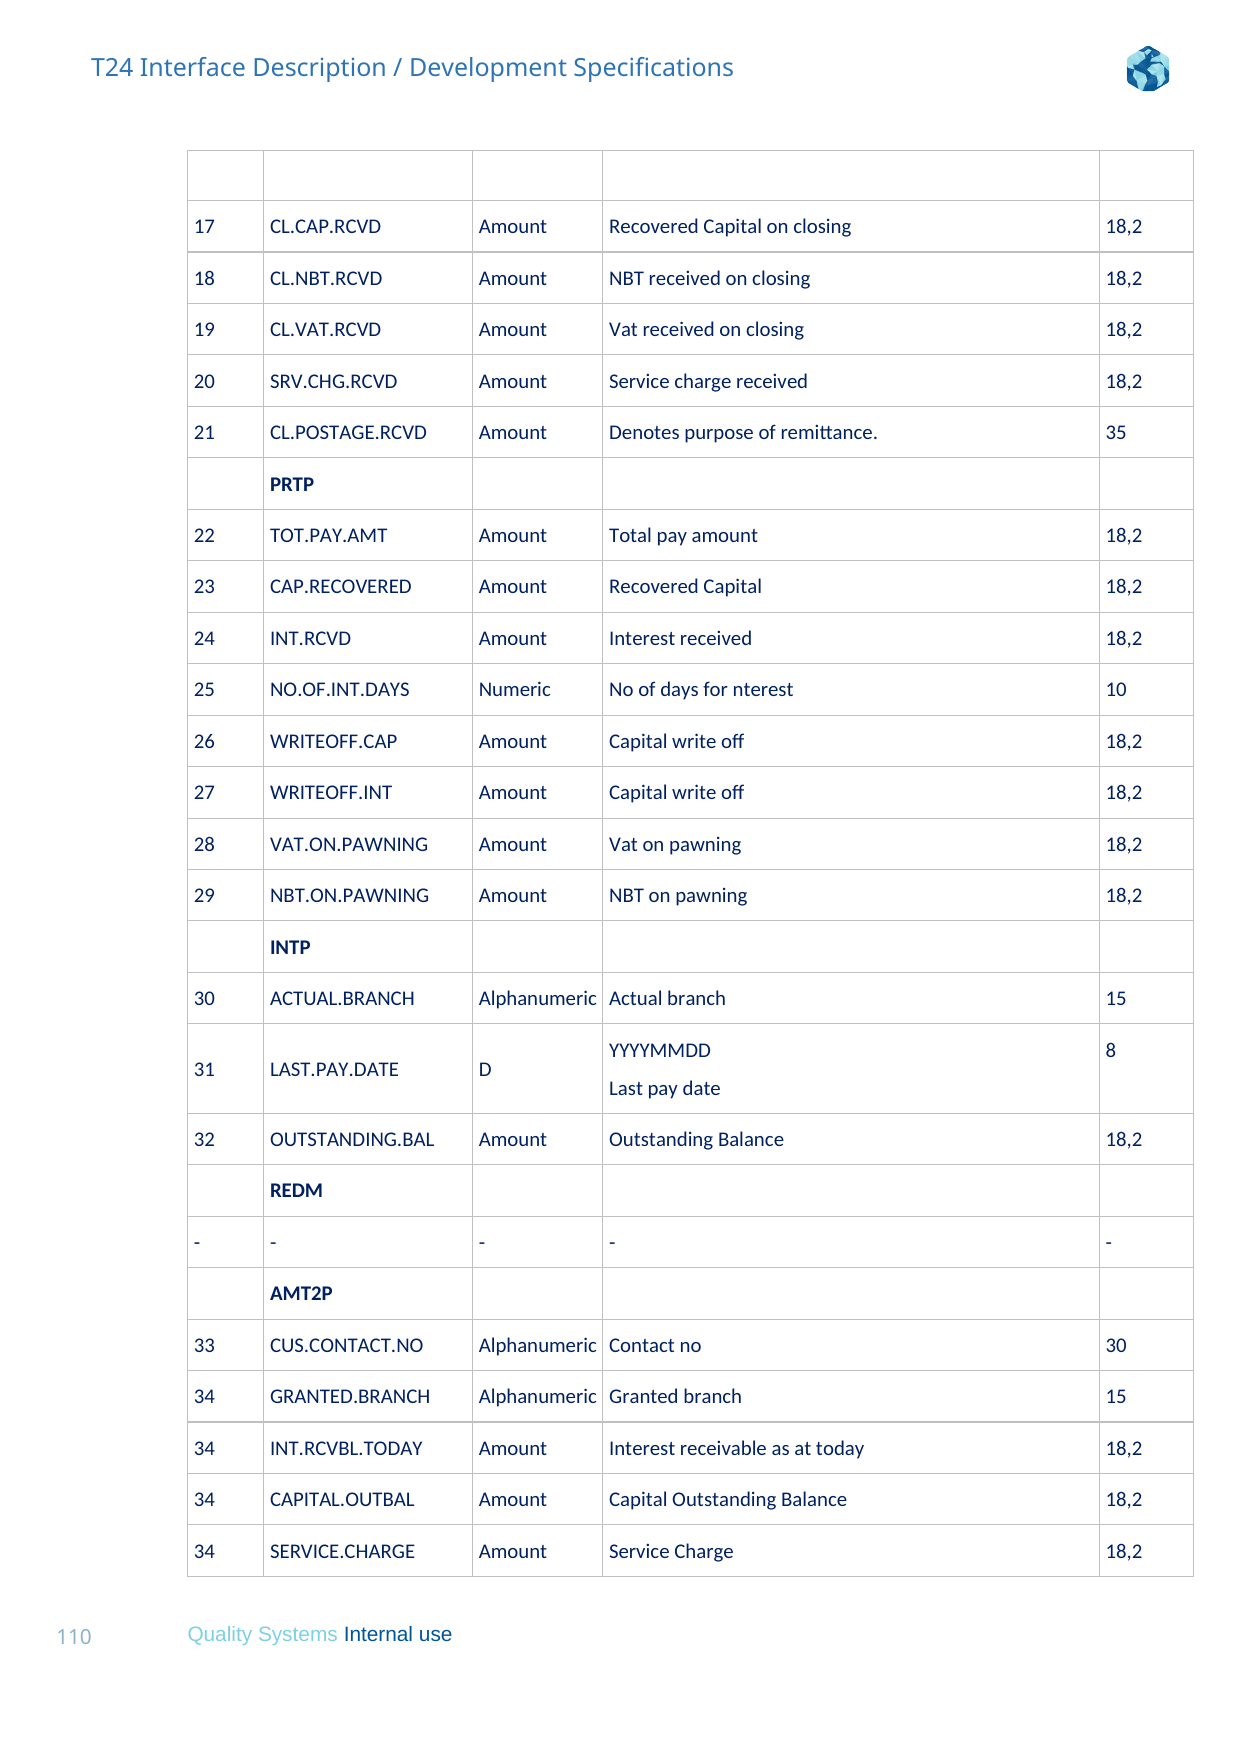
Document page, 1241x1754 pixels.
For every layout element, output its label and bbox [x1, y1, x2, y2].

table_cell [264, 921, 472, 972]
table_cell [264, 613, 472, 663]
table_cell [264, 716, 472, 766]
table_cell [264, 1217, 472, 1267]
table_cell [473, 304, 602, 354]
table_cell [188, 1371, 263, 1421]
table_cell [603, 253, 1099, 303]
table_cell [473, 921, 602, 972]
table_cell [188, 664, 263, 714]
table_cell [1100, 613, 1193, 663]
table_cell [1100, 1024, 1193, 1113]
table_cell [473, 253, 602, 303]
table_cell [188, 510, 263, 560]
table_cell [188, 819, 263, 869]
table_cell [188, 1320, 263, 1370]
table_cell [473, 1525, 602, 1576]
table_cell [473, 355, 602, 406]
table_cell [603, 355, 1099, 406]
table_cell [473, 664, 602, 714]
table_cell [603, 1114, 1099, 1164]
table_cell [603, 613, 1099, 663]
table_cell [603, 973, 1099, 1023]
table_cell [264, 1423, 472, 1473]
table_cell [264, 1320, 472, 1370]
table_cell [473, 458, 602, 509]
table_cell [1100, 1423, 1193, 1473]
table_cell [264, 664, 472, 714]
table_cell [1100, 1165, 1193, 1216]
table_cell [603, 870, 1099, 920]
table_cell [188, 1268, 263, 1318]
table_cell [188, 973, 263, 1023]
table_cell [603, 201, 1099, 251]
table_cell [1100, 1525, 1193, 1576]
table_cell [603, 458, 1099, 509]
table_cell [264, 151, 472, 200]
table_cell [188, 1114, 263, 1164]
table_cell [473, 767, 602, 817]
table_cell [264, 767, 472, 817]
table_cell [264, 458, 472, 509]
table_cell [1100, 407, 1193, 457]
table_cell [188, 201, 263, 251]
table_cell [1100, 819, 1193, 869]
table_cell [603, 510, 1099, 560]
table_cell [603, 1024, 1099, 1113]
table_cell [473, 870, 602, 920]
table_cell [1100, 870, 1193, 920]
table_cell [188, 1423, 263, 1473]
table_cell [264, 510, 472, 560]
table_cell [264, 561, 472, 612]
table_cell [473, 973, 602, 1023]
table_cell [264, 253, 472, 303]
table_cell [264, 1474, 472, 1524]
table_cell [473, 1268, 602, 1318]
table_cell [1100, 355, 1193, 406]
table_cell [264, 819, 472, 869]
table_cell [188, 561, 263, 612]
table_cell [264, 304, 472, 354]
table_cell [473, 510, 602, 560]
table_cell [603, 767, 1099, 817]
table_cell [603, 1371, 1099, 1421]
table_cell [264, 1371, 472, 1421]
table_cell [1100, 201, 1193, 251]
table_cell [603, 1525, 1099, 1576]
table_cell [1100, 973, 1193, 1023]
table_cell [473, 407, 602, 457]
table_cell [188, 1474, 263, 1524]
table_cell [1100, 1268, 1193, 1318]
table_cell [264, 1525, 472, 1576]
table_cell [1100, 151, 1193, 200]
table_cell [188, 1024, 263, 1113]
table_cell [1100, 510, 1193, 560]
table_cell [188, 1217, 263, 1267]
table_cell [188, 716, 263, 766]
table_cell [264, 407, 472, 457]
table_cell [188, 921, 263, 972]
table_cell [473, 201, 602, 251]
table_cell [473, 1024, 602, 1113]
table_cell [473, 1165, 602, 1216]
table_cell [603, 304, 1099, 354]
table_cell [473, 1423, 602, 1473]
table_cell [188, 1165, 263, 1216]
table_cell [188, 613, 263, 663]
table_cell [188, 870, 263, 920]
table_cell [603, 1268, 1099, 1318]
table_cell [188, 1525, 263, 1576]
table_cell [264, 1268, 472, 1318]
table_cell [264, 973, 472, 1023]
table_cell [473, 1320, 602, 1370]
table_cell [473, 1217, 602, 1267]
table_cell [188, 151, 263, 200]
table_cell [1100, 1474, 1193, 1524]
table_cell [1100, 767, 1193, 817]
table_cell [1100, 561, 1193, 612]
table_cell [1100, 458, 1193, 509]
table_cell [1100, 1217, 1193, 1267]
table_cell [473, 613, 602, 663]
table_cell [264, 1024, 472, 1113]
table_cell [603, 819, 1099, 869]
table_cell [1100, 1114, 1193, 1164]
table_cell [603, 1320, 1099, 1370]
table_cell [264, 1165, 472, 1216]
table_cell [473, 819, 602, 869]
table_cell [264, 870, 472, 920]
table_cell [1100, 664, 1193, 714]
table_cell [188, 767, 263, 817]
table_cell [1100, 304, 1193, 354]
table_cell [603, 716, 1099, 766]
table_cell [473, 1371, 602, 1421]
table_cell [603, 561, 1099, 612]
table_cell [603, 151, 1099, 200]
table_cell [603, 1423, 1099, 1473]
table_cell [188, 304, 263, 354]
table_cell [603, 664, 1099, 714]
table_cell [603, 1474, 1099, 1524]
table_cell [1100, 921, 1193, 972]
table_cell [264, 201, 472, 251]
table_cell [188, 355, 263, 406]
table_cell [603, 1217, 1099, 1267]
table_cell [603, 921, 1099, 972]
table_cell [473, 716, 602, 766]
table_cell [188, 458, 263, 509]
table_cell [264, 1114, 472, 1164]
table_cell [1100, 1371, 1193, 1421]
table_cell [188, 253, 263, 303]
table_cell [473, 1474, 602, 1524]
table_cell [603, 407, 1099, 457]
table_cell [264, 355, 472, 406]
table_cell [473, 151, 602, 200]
picture [1122, 43, 1170, 91]
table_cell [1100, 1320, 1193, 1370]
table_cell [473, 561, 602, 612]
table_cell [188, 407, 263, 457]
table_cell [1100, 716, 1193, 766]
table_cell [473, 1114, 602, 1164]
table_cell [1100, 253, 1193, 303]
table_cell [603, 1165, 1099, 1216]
